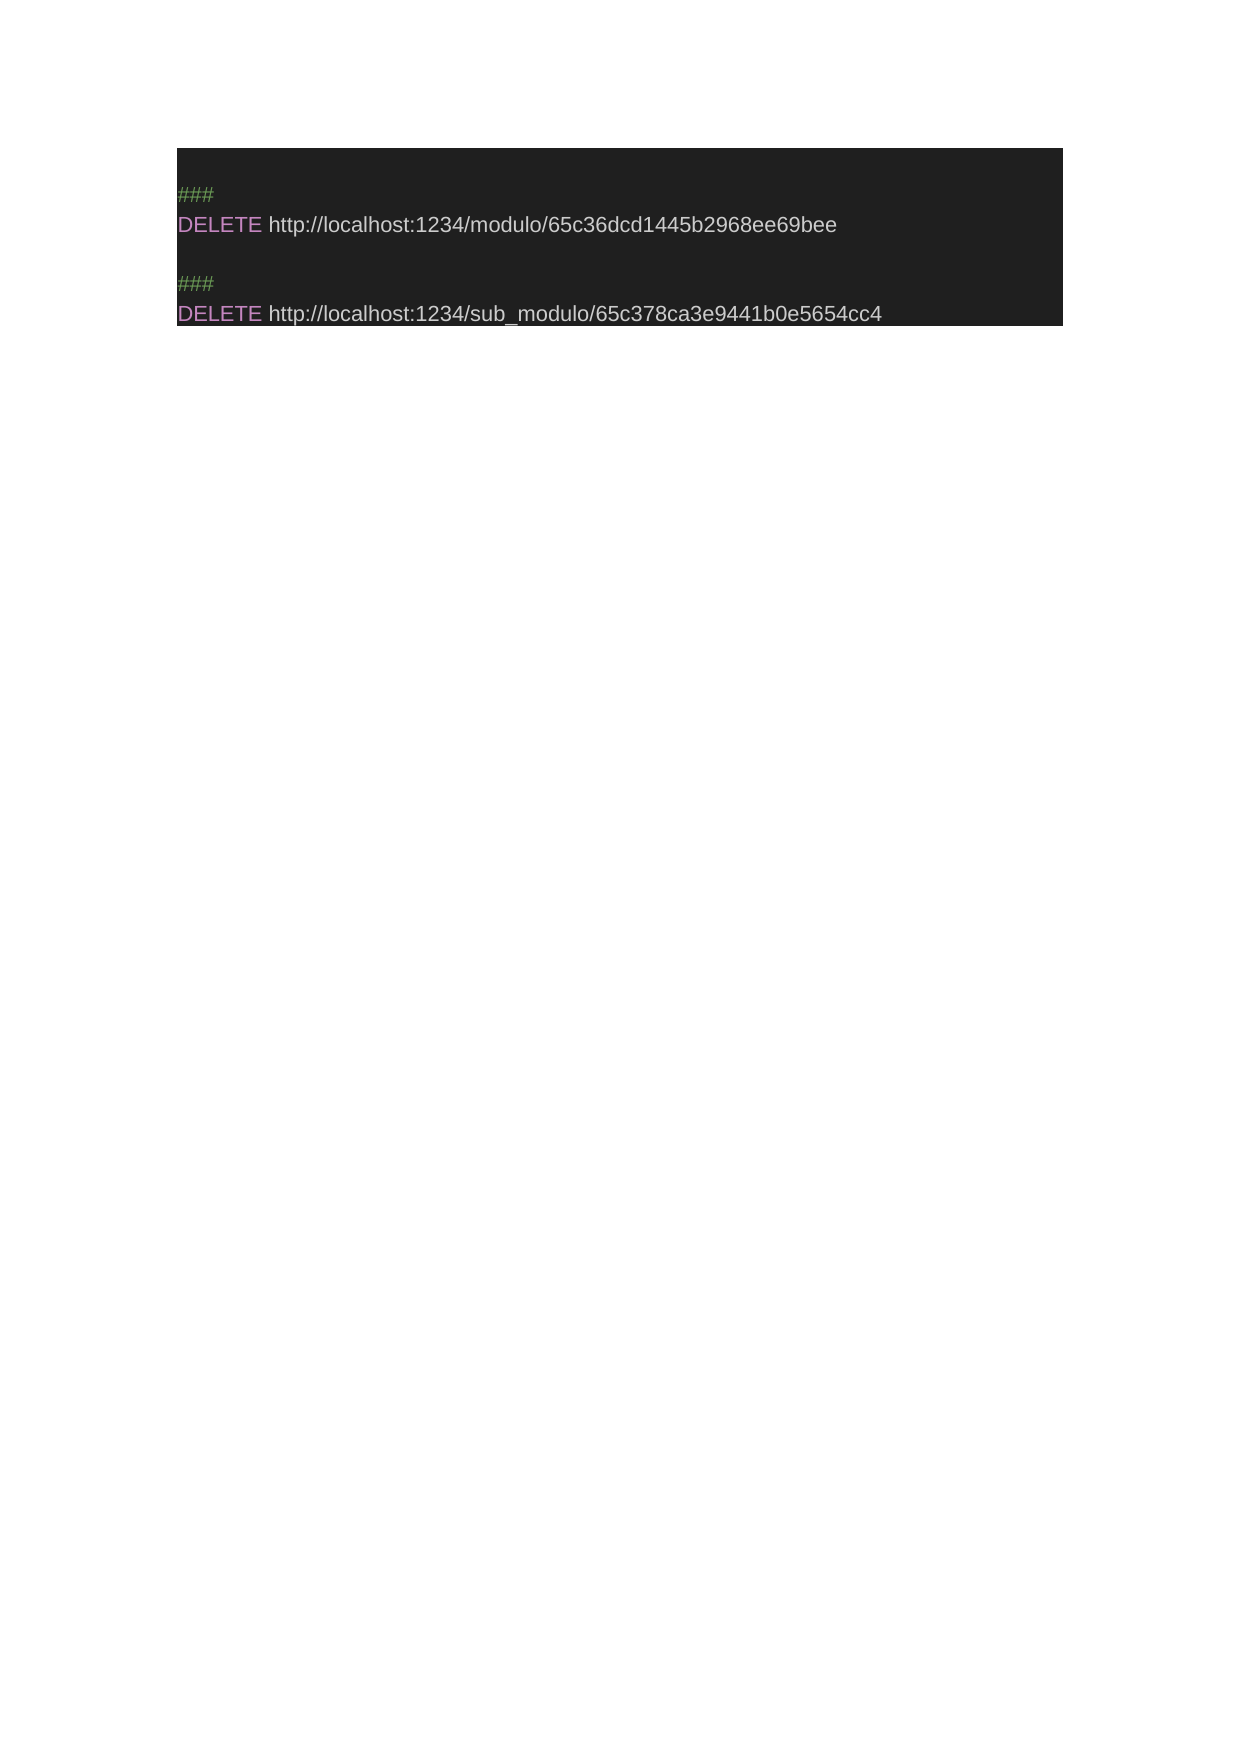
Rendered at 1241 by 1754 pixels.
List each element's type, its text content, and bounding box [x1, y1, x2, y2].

text DELETE http://localhost:1234/modulo/65c36dcd1445b2968ee69bee [177, 207, 1063, 237]
text ### [177, 177, 1063, 207]
text ### [177, 266, 1063, 296]
text DELETE http://localhost:1234/sub_modulo/65c378ca3e9441b0e5654cc4 [177, 296, 1063, 326]
